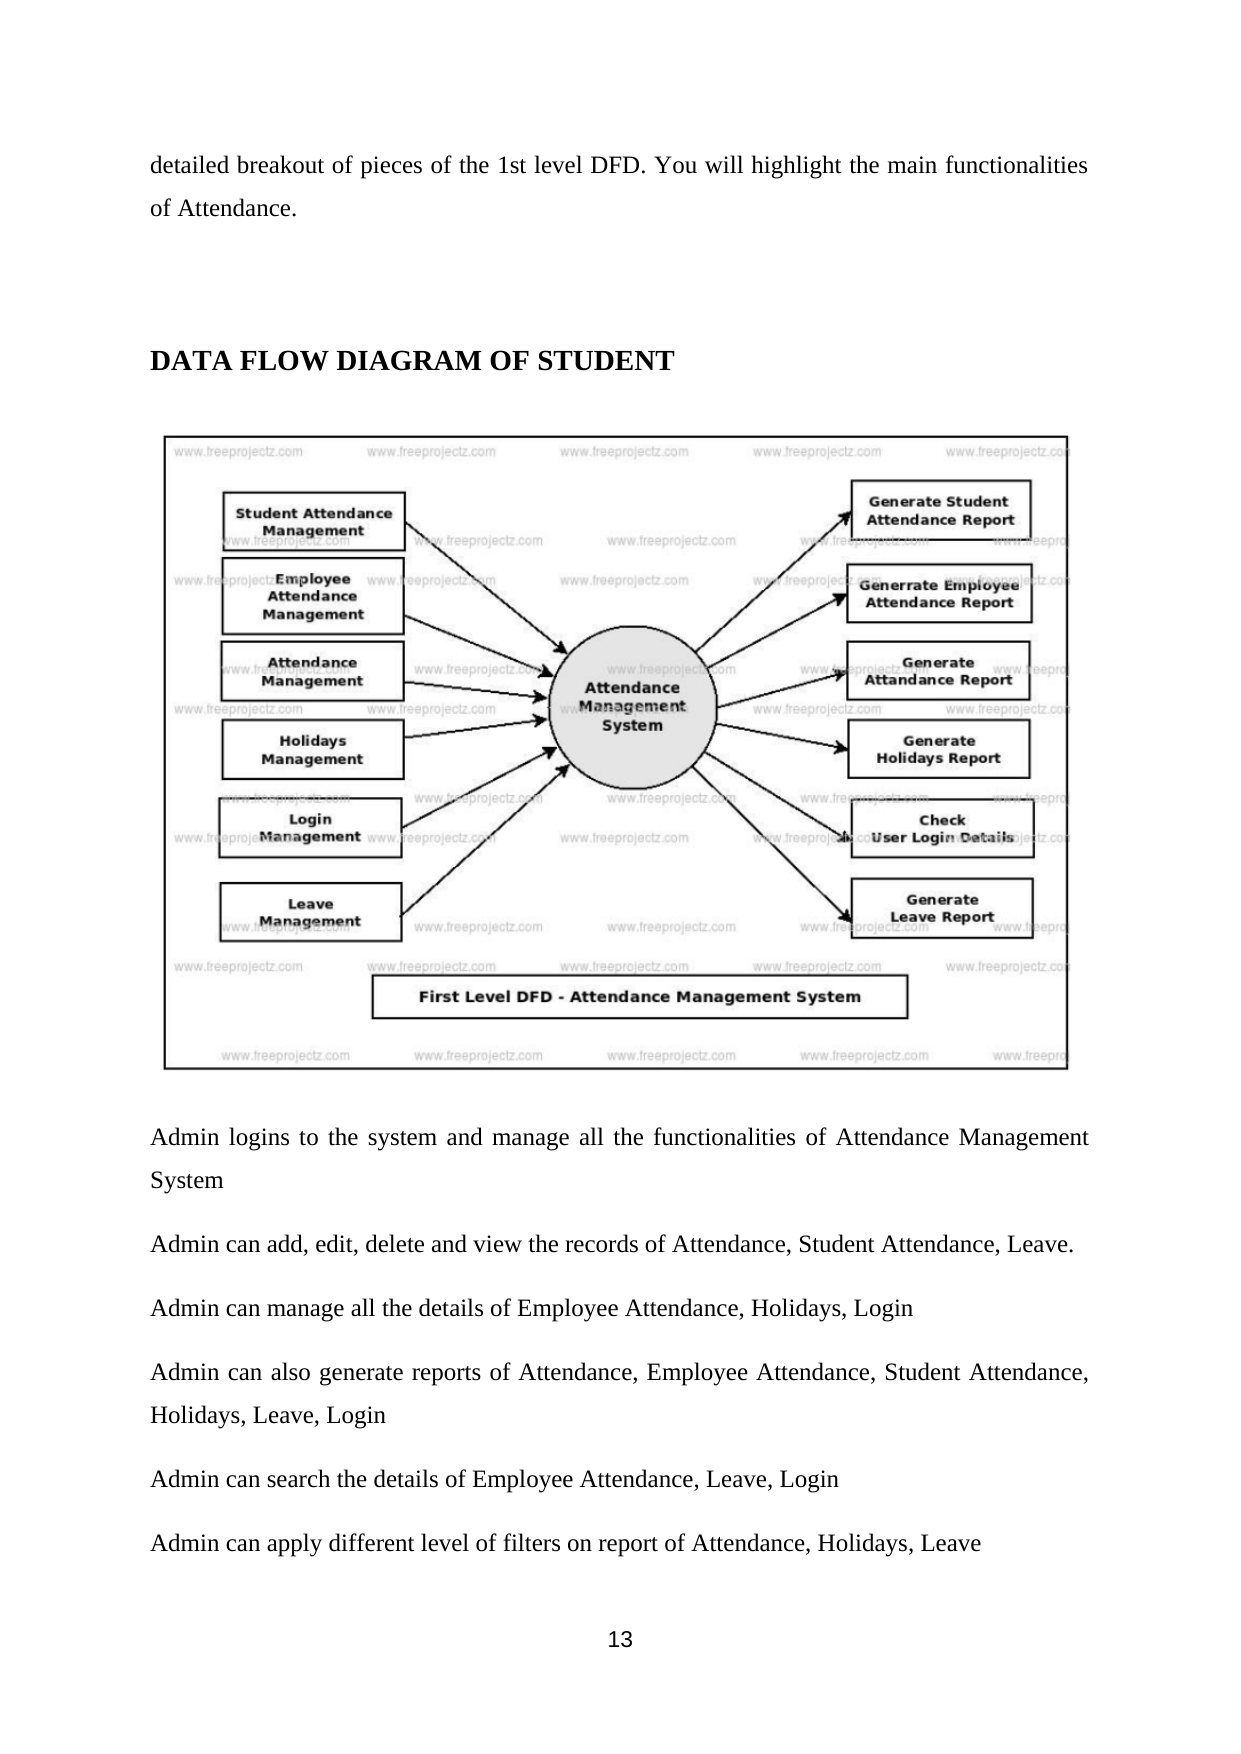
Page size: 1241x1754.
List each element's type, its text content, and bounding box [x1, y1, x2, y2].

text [150, 150, 1090, 222]
text DATA FLOW DIAGRAM OF STUDENT [150, 343, 1090, 377]
picture [150, 414, 1091, 1088]
text Admin can search the details of Employee Attendance, Leave, Login [150, 1464, 1090, 1492]
text Admin logins to the system and manage all the functionalities of Attendance Management System [150, 1122, 1090, 1193]
text Admin can apply different level of filters on report of Attendance, Holidays, Leave [150, 1528, 1090, 1556]
text Admin can manage all the details of Employee Attendance, Holidays, Login [150, 1293, 1090, 1321]
text Admin can also generate reports of Attendance, Employee Attendance, Student Attendance, Holidays, Leave, Login [150, 1357, 1090, 1428]
text Admin can add, edit, delete and view the records of Attendance, Student Attendance, Leave. [150, 1229, 1090, 1257]
